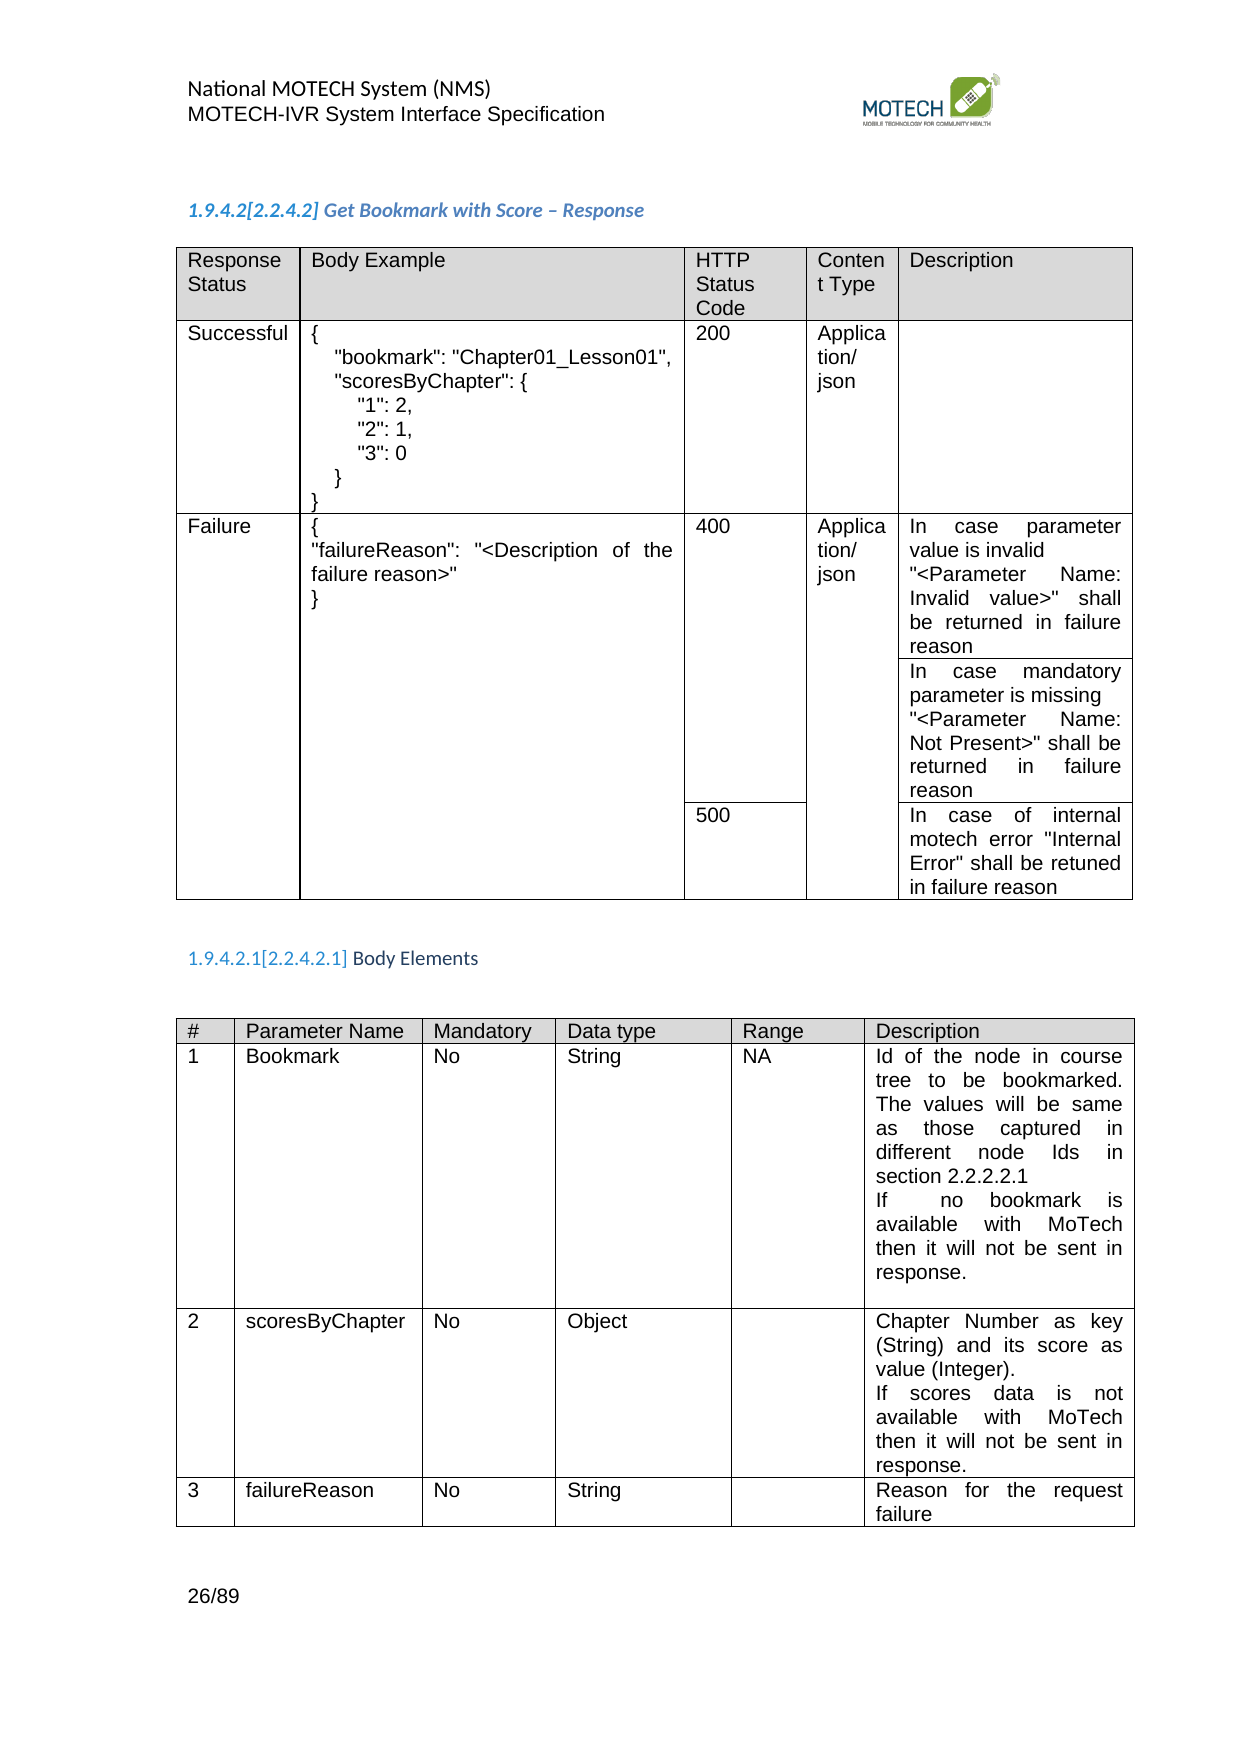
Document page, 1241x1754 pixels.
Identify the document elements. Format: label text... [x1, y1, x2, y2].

table_header Description [899, 248, 1132, 320]
table_cell String [556, 1044, 731, 1308]
subtitle Get Bookmark with Score – Response [187, 198, 1053, 223]
table_cell Bookmark [235, 1044, 422, 1308]
table_cell failureReason [235, 1478, 422, 1526]
table_cell In case parameter value is invalid "<Parameter Name: Invalid value>" shall be returned in failure reason [899, 514, 1132, 657]
table_cell [899, 321, 1132, 513]
table_cell [732, 1478, 864, 1526]
table_cell { "bookmark": "Chapter01_Lesson01", "scoresByChapter": { "1": 2, "2": 1, "3": 0 } } [301, 321, 684, 513]
table_cell { "failureReason": "<Description of the failure reason>" } [301, 514, 684, 899]
table_cell Failure [177, 514, 299, 899]
table_cell [732, 1309, 864, 1477]
table_header HTTP Status Code [685, 248, 806, 320]
table_header Parameter Name [235, 1019, 422, 1043]
subtitle Body Elements [187, 945, 1053, 970]
table_cell 400 [685, 514, 806, 802]
table_header Mandatory [423, 1019, 555, 1043]
table_cell 2 [177, 1309, 234, 1477]
table_header Content Type [807, 248, 898, 320]
table_cell 500 [685, 803, 806, 899]
table_cell NA [732, 1044, 864, 1308]
table_cell No [423, 1478, 555, 1526]
table_header Description [865, 1019, 1134, 1043]
table_header # [177, 1019, 234, 1043]
table_header Response Status [177, 248, 299, 320]
table_cell Reason for the request failure [865, 1478, 1134, 1526]
picture [863, 73, 1001, 126]
table_cell No [423, 1044, 555, 1308]
table_cell In case of internal motech error "Internal Error" shall be retuned in failure reason [899, 803, 1132, 899]
table_cell In case mandatory parameter is missing "<Parameter Name: Not Present>" shall be returned in failure reason [899, 659, 1132, 802]
table_header Data type [556, 1019, 731, 1043]
table_cell Object [556, 1309, 731, 1477]
table_header Range [732, 1019, 864, 1043]
table_cell String [556, 1478, 731, 1526]
table_cell 1 [177, 1044, 234, 1308]
table_cell Chapter Number as key (String) and its score as value (Integer). If scores data is not available with MoTech then it will not be sent in response. [865, 1309, 1134, 1477]
table_header Body Example [301, 248, 684, 320]
table_cell scoresByChapter [235, 1309, 422, 1477]
table_cell Id of the node in course tree to be bookmarked. The values will be same as those captured in different node Ids in section 2.2.2.2.1 If no bookmark is available with MoTech then it will not be sent in response. [865, 1044, 1134, 1308]
table_cell Application/json [807, 514, 898, 899]
table_cell No [423, 1309, 555, 1477]
table_cell 3 [177, 1478, 234, 1526]
table_cell Successful [177, 321, 299, 513]
table_cell 200 [685, 321, 806, 513]
table_cell Application/json [807, 321, 898, 513]
